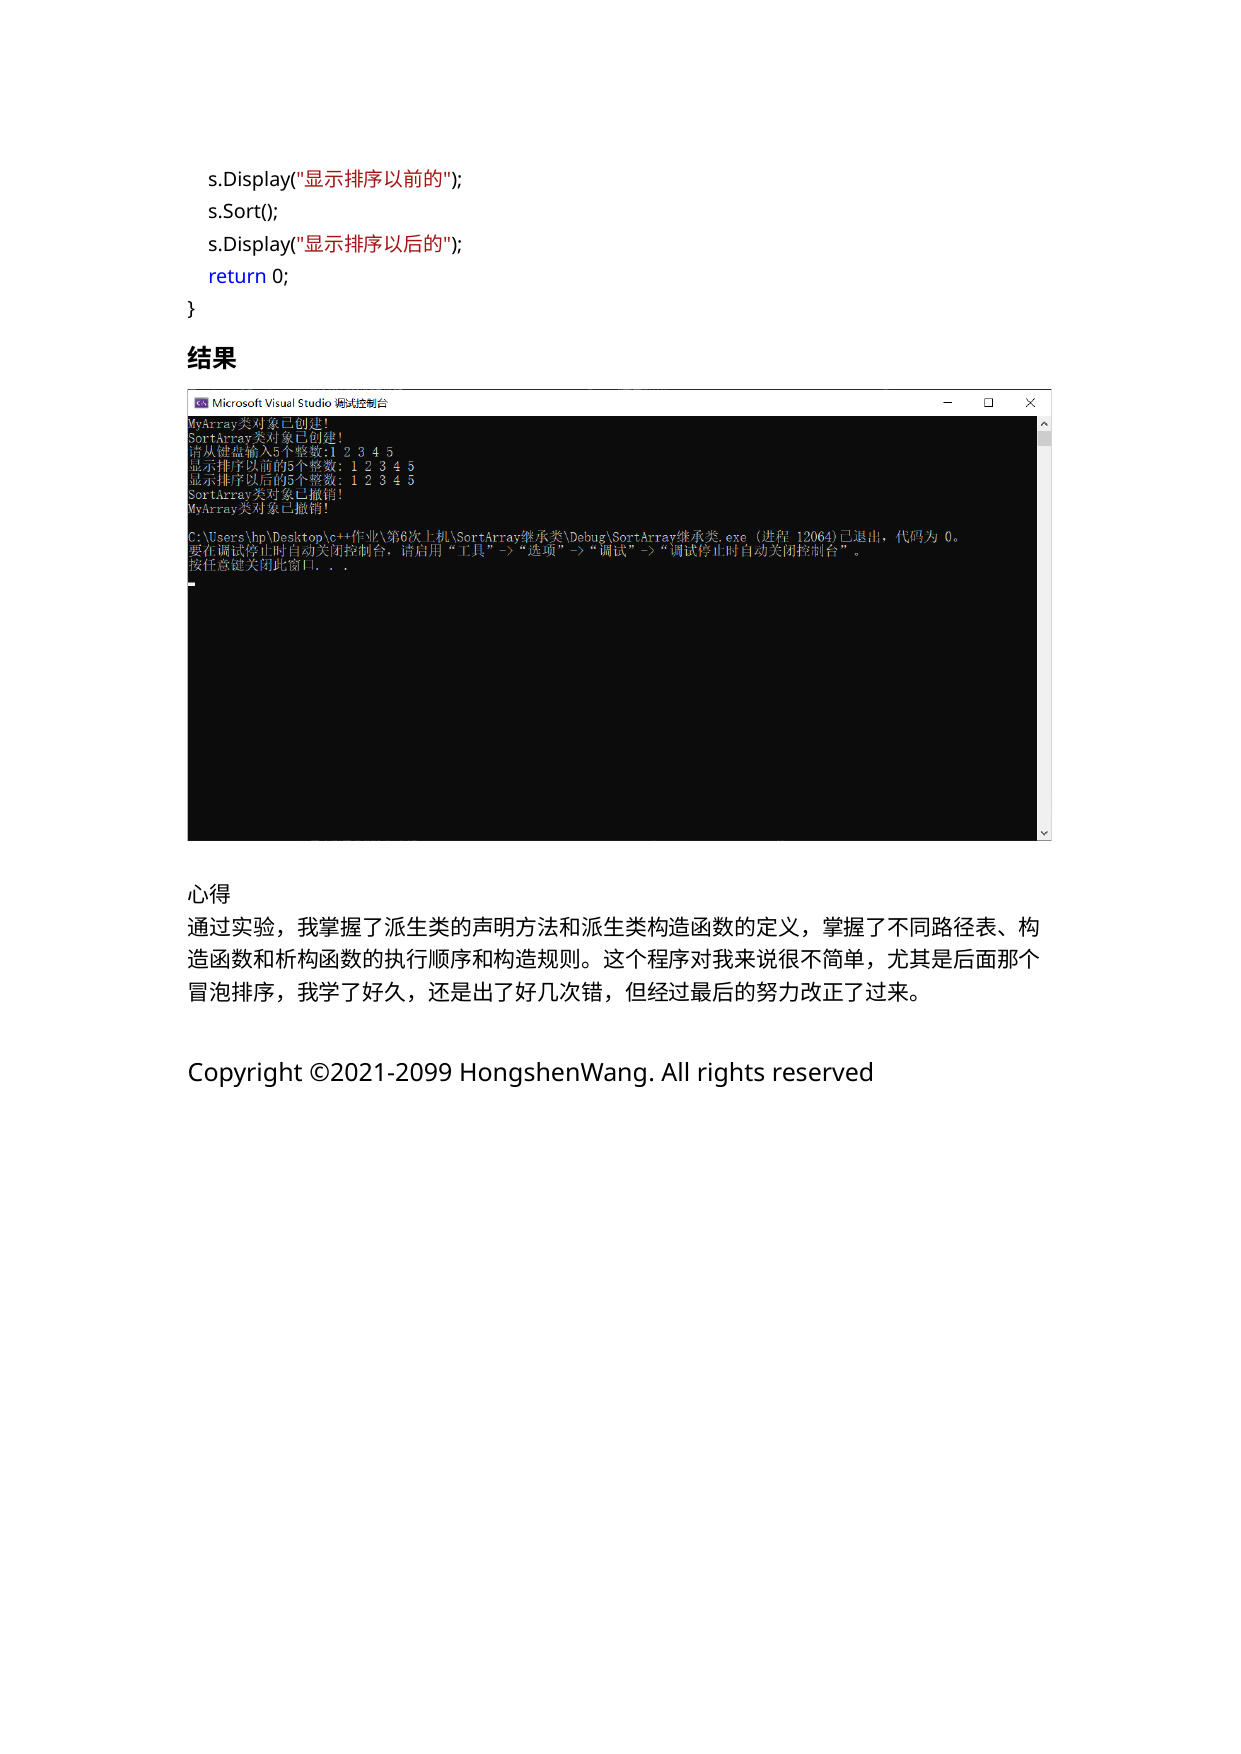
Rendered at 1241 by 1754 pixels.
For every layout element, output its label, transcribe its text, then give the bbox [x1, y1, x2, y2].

text Copyright ©2021-2099 HongshenWang. All rights reserved [187, 1039, 1053, 1104]
text s.Display("显示排序以后的"); [187, 227, 1053, 259]
picture [187, 389, 1052, 841]
text 心得 [187, 877, 1053, 909]
text s.Display("显示排序以前的"); [187, 162, 1053, 194]
text } [187, 292, 1053, 324]
text return 0; [187, 259, 1053, 292]
text 结果 [187, 324, 1053, 389]
text s.Sort(); [187, 194, 1053, 227]
text 通过实验，我掌握了派生类的声明方法和派生类构造函数的定义，掌握了不同路径表、构造函数和析构函数的执行顺序和构造规则。这个程序对我来说很不简单，尤其是后面那个冒泡排序，我学了好久，还是出了好几次错，但经过最后的努力改正了过来。 [187, 909, 1053, 1007]
